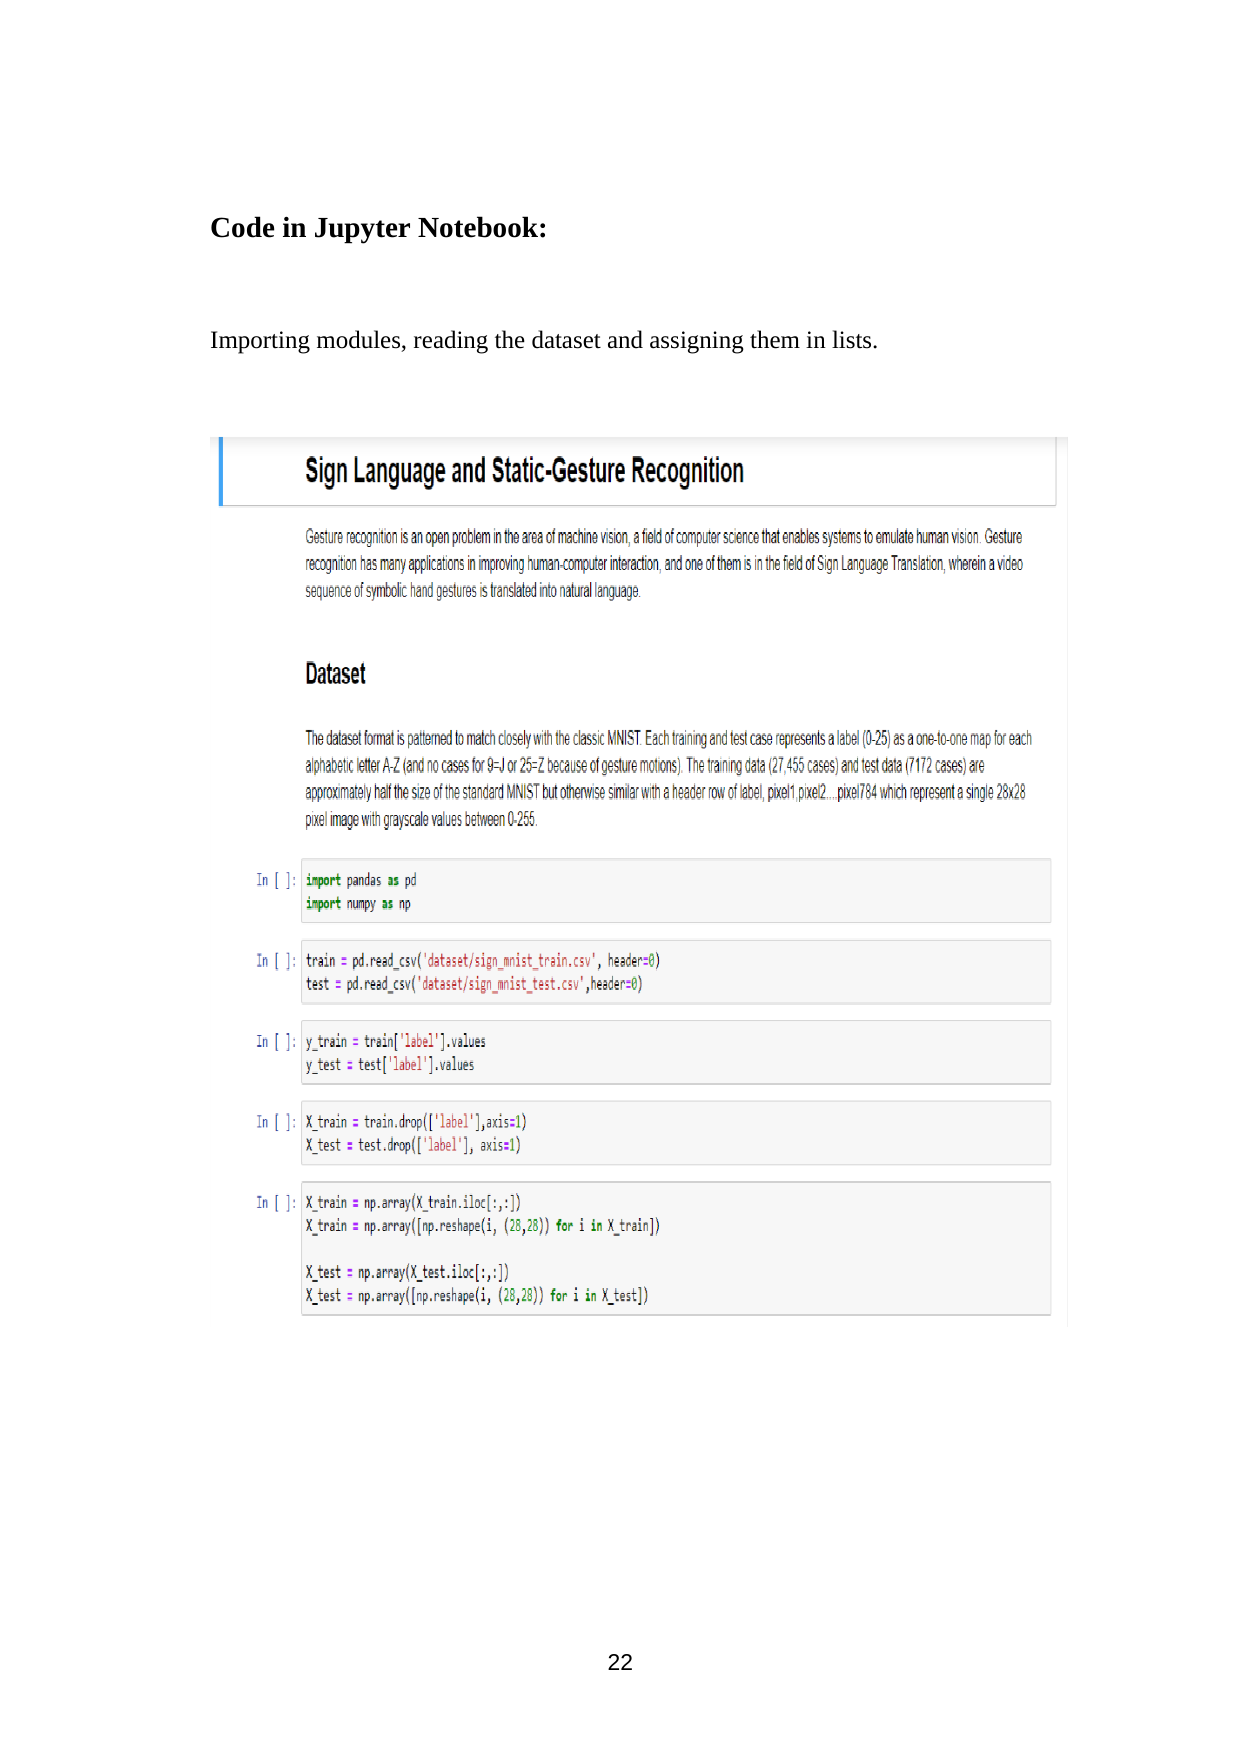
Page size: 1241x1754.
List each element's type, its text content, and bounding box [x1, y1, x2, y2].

text Code in Jupyter Notebook: [210, 210, 1030, 243]
text Importing modules, reading the dataset and assigning them in lists. [210, 326, 1030, 354]
picture [210, 435, 1068, 1327]
